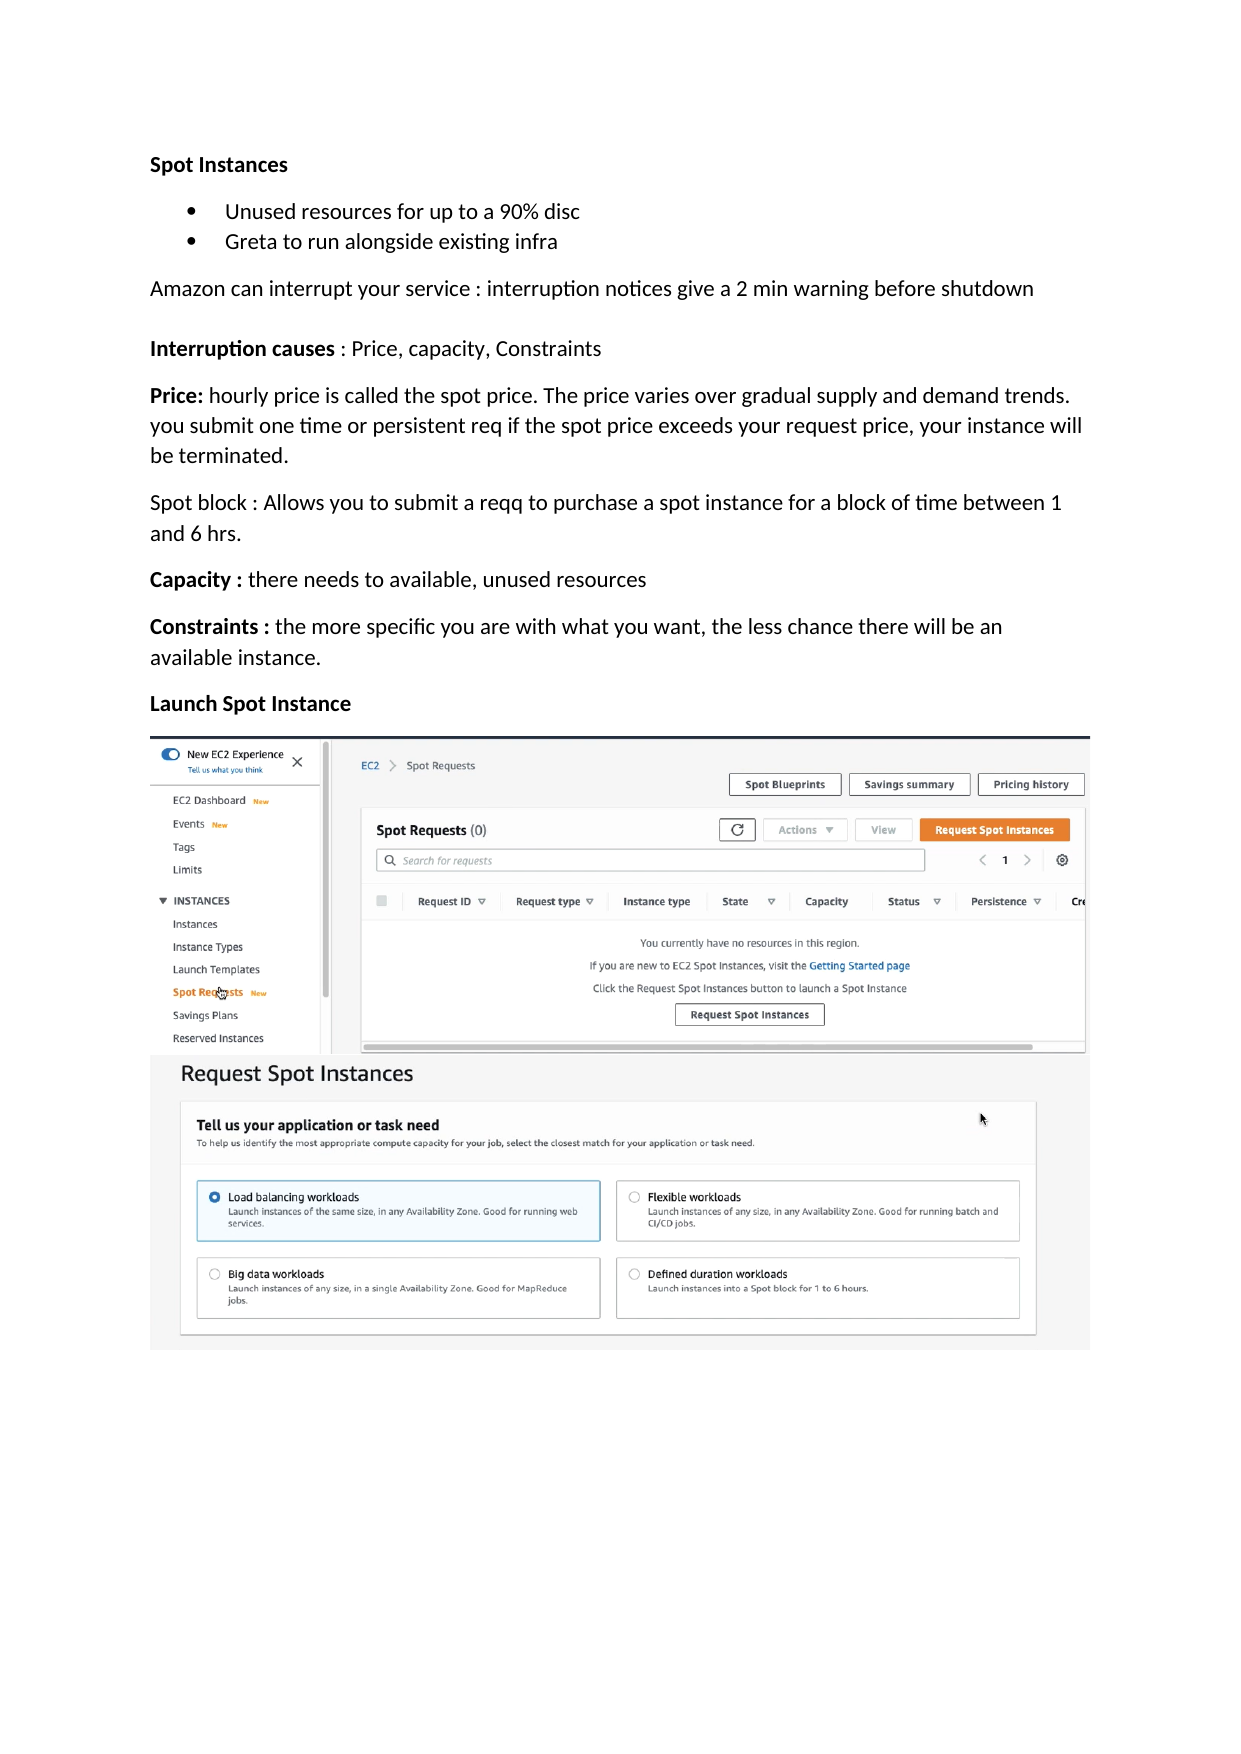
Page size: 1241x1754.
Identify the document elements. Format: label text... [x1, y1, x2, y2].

text Price: hourly price is called the spot price. The price varies over gradual supply and demand trends. you submit one time or persistent req if the spot price exceeds your request price, your instance will be terminated. [150, 381, 1090, 470]
text Amazon can interrupt your service : interruption notices give a 2 min warning before shutdown Interruption causes : Price, capacity, Constraints [150, 274, 1090, 362]
text Spot block : Allows you to submit a reqq to purchase a spot instance for a block of time between 1 and 6 hrs. [150, 488, 1090, 547]
list Unused resources for up to a 90% disc [187, 197, 1090, 225]
text Spot Instances [150, 150, 1090, 178]
picture [150, 1055, 1091, 1350]
text Capacity : there needs to available, unused resources [150, 566, 1090, 594]
list Greta to run alongside existing infra [187, 227, 1090, 255]
text Launch Spot Instance [150, 689, 1090, 718]
text Constraints : the more specific you are with what you want, the less chance there will be an available instance. [150, 612, 1090, 671]
picture [150, 736, 1091, 1054]
